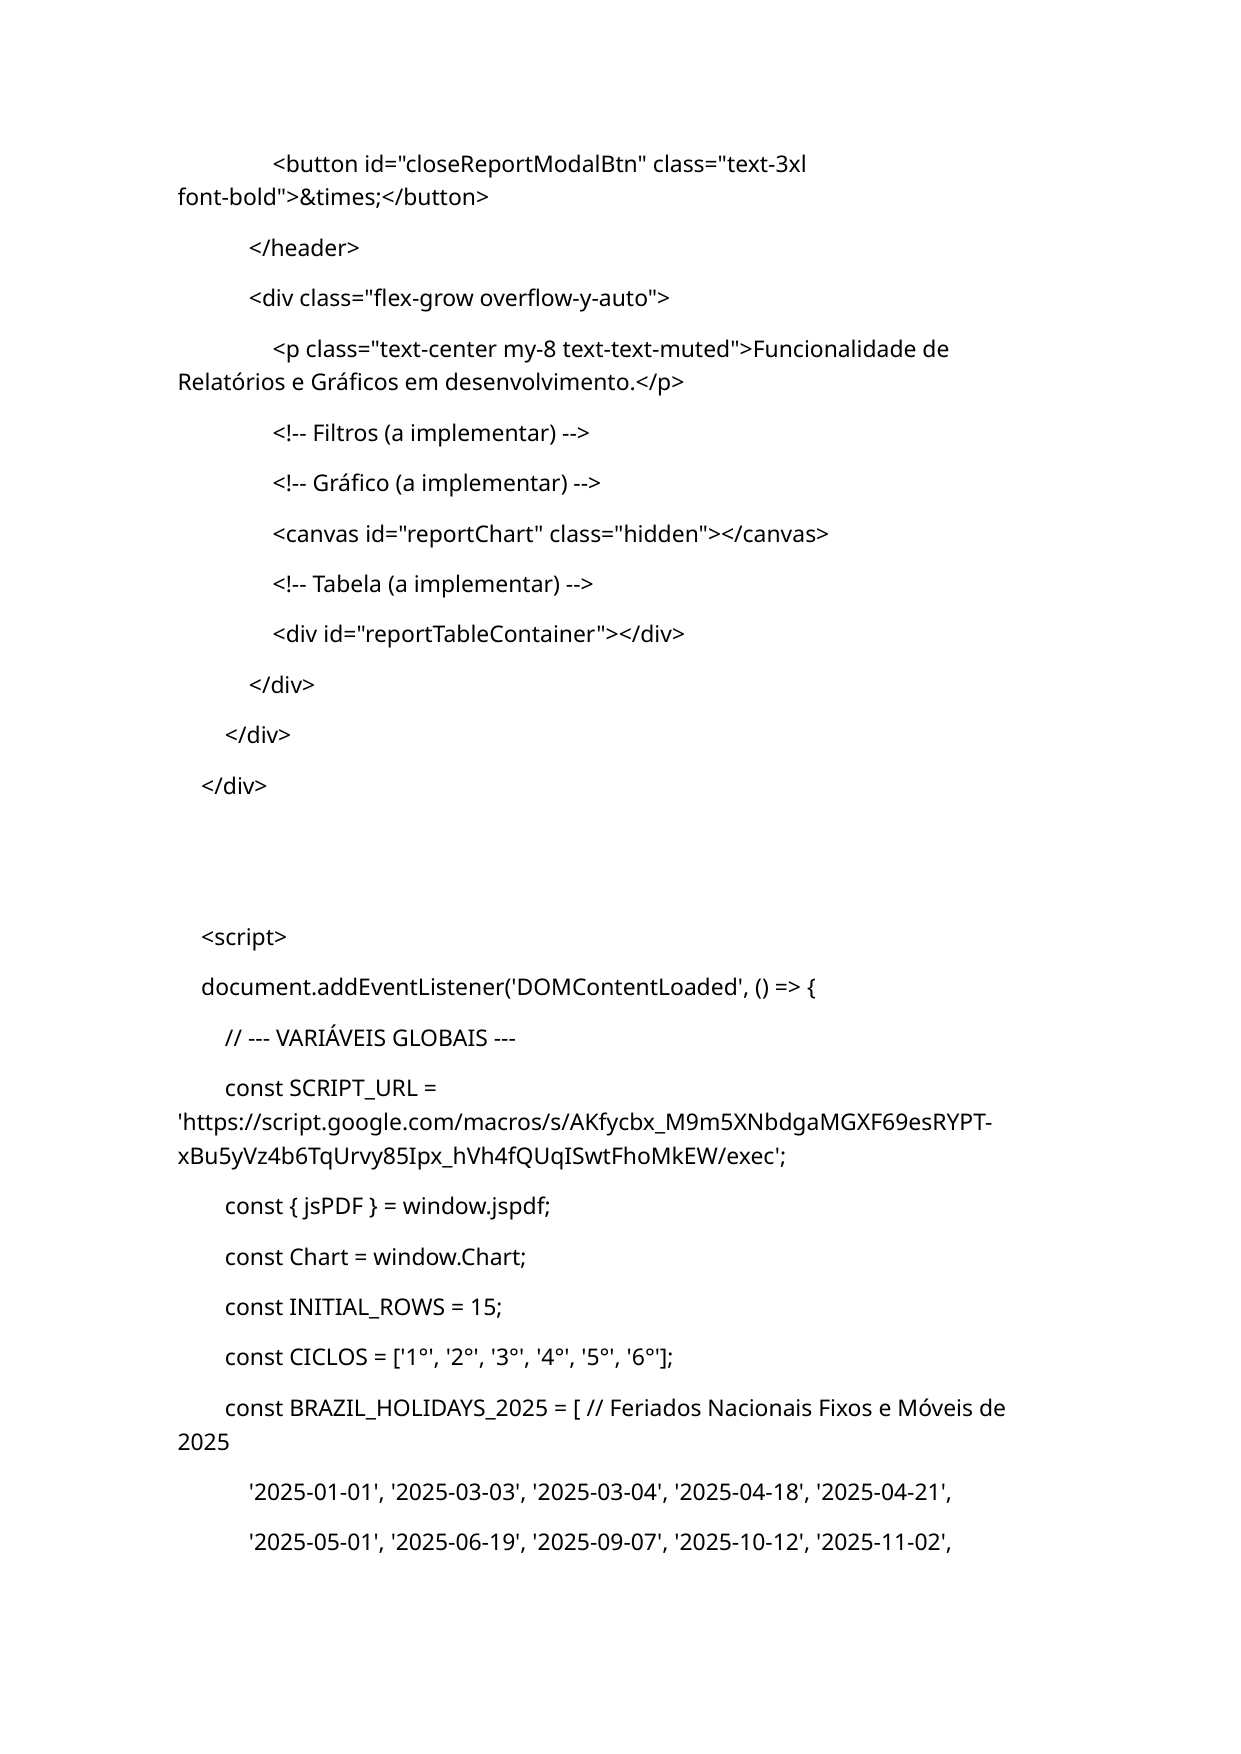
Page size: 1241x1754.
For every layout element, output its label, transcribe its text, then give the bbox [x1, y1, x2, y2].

text <div id="reportTableContainer"></div> [177, 618, 1063, 650]
text // --- VARIÁVEIS GLOBAIS --- [177, 1022, 1063, 1053]
text const CICLOS = ['1°', '2°', '3°', '4°', '5°', '6°']; [177, 1341, 1063, 1373]
text <!-- Tabela (a implementar) --> [177, 568, 1063, 599]
text const INITIAL_ROWS = 15; [177, 1291, 1063, 1322]
text </div> [177, 770, 1063, 801]
text <!-- Gráfico (a implementar) --> [177, 467, 1063, 498]
text '2025-01-01', '2025-03-03', '2025-03-04', '2025-04-18', '2025-04-21', [177, 1476, 1063, 1507]
text <script> [177, 921, 1063, 952]
text <canvas id="reportChart" class="hidden"></canvas> [177, 518, 1063, 549]
text </div> [177, 719, 1063, 751]
text <button id="closeReportModalBtn" class="text-3xl font-bold">&times;</button> [177, 148, 1063, 213]
text '2025-05-01', '2025-06-19', '2025-09-07', '2025-10-12', '2025-11-02', [177, 1526, 1063, 1558]
text <p class="text-center my-8 text-text-muted">Funcionalidade de Relatórios e Gráficos em desenvolvimento.</p> [177, 333, 1063, 398]
text const Chart = window.Chart; [177, 1241, 1063, 1272]
text <!-- Filtros (a implementar) --> [177, 417, 1063, 448]
text </header> [177, 232, 1063, 263]
text const BRAZIL_HOLIDAYS_2025 = [ // Feriados Nacionais Fixos e Móveis de 2025 [177, 1392, 1063, 1457]
text const { jsPDF } = window.jspdf; [177, 1190, 1063, 1221]
text const SCRIPT_URL = 'https://script.google.com/macros/s/AKfycbx_M9m5XNbdgaMGXF69esRYPT-xBu5yVz4b6TqUrvy85Ipx_hVh4fQUqISwtFhoMkEW/exec'; [177, 1072, 1063, 1171]
text </div> [177, 669, 1063, 700]
text document.addEventListener('DOMContentLoaded', () => { [177, 971, 1063, 1003]
text <div class="flex-grow overflow-y-auto"> [177, 282, 1063, 313]
